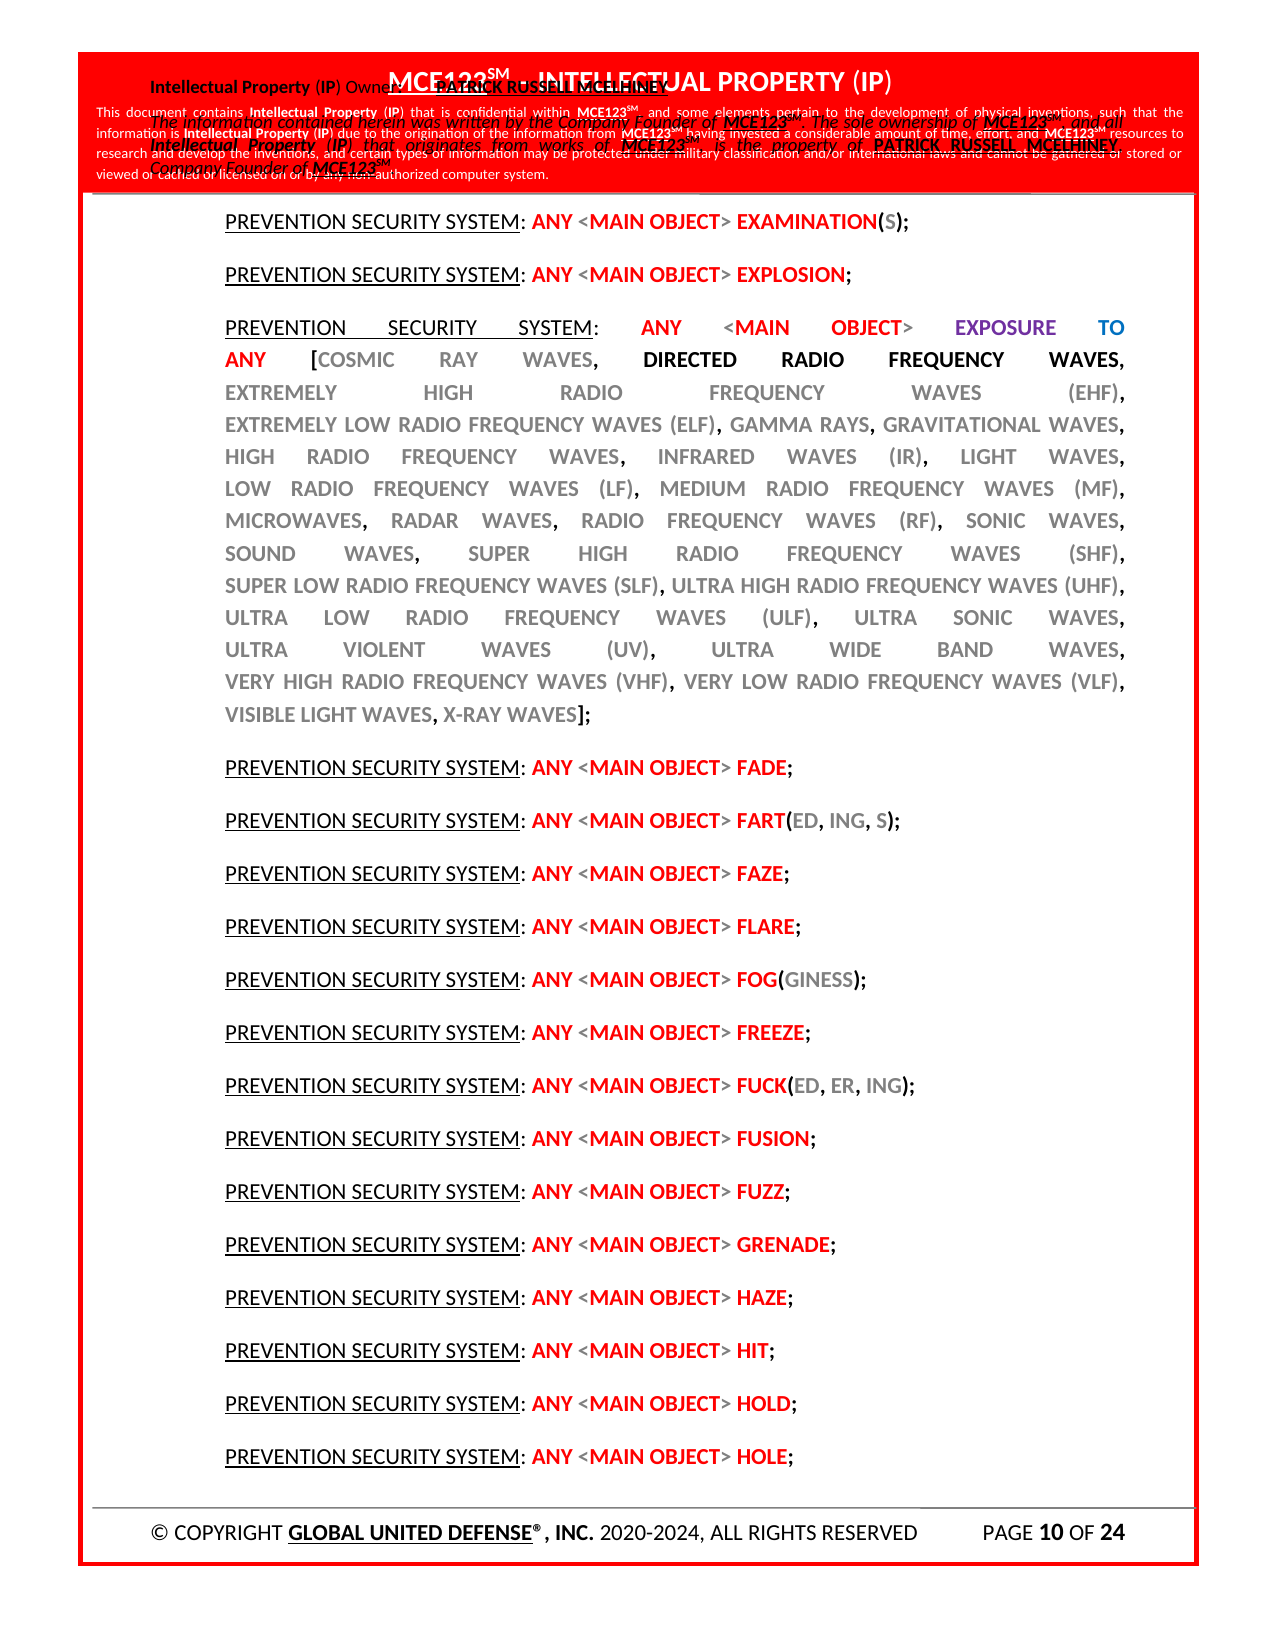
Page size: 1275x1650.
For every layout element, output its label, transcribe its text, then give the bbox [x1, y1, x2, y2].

text PREVENTION SECURITY SYSTEM: ANY <MAIN OBJECT> HAZE; [225, 1283, 1125, 1311]
text PREVENTION SECURITY SYSTEM: ANY <MAIN OBJECT> EXAMINATION(S); [225, 207, 1125, 235]
text PREVENTION SECURITY SYSTEM: ANY <MAIN OBJECT> GRENADE; [225, 1230, 1125, 1258]
text PREVENTION SECURITY SYSTEM: ANY <MAIN OBJECT> FAZE; [225, 859, 1125, 887]
text PREVENTION SECURITY SYSTEM: ANY <MAIN OBJECT> FREEZE; [225, 1018, 1125, 1046]
text PREVENTION SECURITY SYSTEM: ANY <MAIN OBJECT> FUSION; [225, 1124, 1125, 1152]
text PREVENTION SECURITY SYSTEM: ANY <MAIN OBJECT> FLARE; [225, 912, 1125, 940]
text PREVENTION SECURITY SYSTEM: ANY <MAIN OBJECT> FART(ED, ING, S); [225, 806, 1125, 834]
text PREVENTION SECURITY SYSTEM: ANY <MAIN OBJECT> EXPLOSION; [225, 260, 1125, 288]
text PREVENTION SECURITY SYSTEM: ANY <MAIN OBJECT> HOLD; [225, 1389, 1125, 1417]
text PREVENTION SECURITY SYSTEM: ANY <MAIN OBJECT> FUZZ; [225, 1177, 1125, 1205]
text PREVENTION SECURITY SYSTEM: ANY <MAIN OBJECT> FADE; [225, 753, 1125, 781]
text PREVENTION SECURITY SYSTEM: ANY <MAIN OBJECT> HOLE; [225, 1442, 1125, 1470]
text PREVENTION SECURITY SYSTEM: ANY <MAIN OBJECT> EXPOSURE TO ANY [COSMIC RAY WAVES, DIRECTED RADIO FREQUENCY WAVES, EXTREMELY HIGH RADIO FREQUENCY WAVES (EHF), EXTREMELY LOW RADIO FREQUENCY WAVES (ELF), GAMMA RAYS, GRAVITATIONAL WAVES, HIGH RADIO FREQUENCY WAVES, INFRARED WAVES (IR), LIGHT WAVES, LOW RADIO FREQUENCY WAVES (LF), MEDIUM RADIO FREQUENCY WAVES (MF), MICROWAVES, RADAR WAVES, RADIO FREQUENCY WAVES (RF), SONIC WAVES, SOUND WAVES, SUPER HIGH RADIO FREQUENCY WAVES (SHF), SUPER LOW RADIO FREQUENCY WAVES (SLF), ULTRA HIGH RADIO FREQUENCY WAVES (UHF), ULTRA LOW RADIO FREQUENCY WAVES (ULF), ULTRA SONIC WAVES, ULTRA VIOLENT WAVES (UV), ULTRA WIDE BAND WAVES, VERY HIGH RADIO FREQUENCY WAVES (VHF), VERY LOW RADIO FREQUENCY WAVES (VLF), VISIBLE LIGHT WAVES, X-RAY WAVES]; [225, 313, 1125, 728]
text PREVENTION SECURITY SYSTEM: ANY <MAIN OBJECT> FOG(GINESS); [225, 965, 1125, 993]
text PREVENTION SECURITY SYSTEM: ANY <MAIN OBJECT> FUCK(ED, ER, ING); [225, 1071, 1125, 1099]
text PREVENTION SECURITY SYSTEM: ANY <MAIN OBJECT> HIT; [225, 1336, 1125, 1364]
